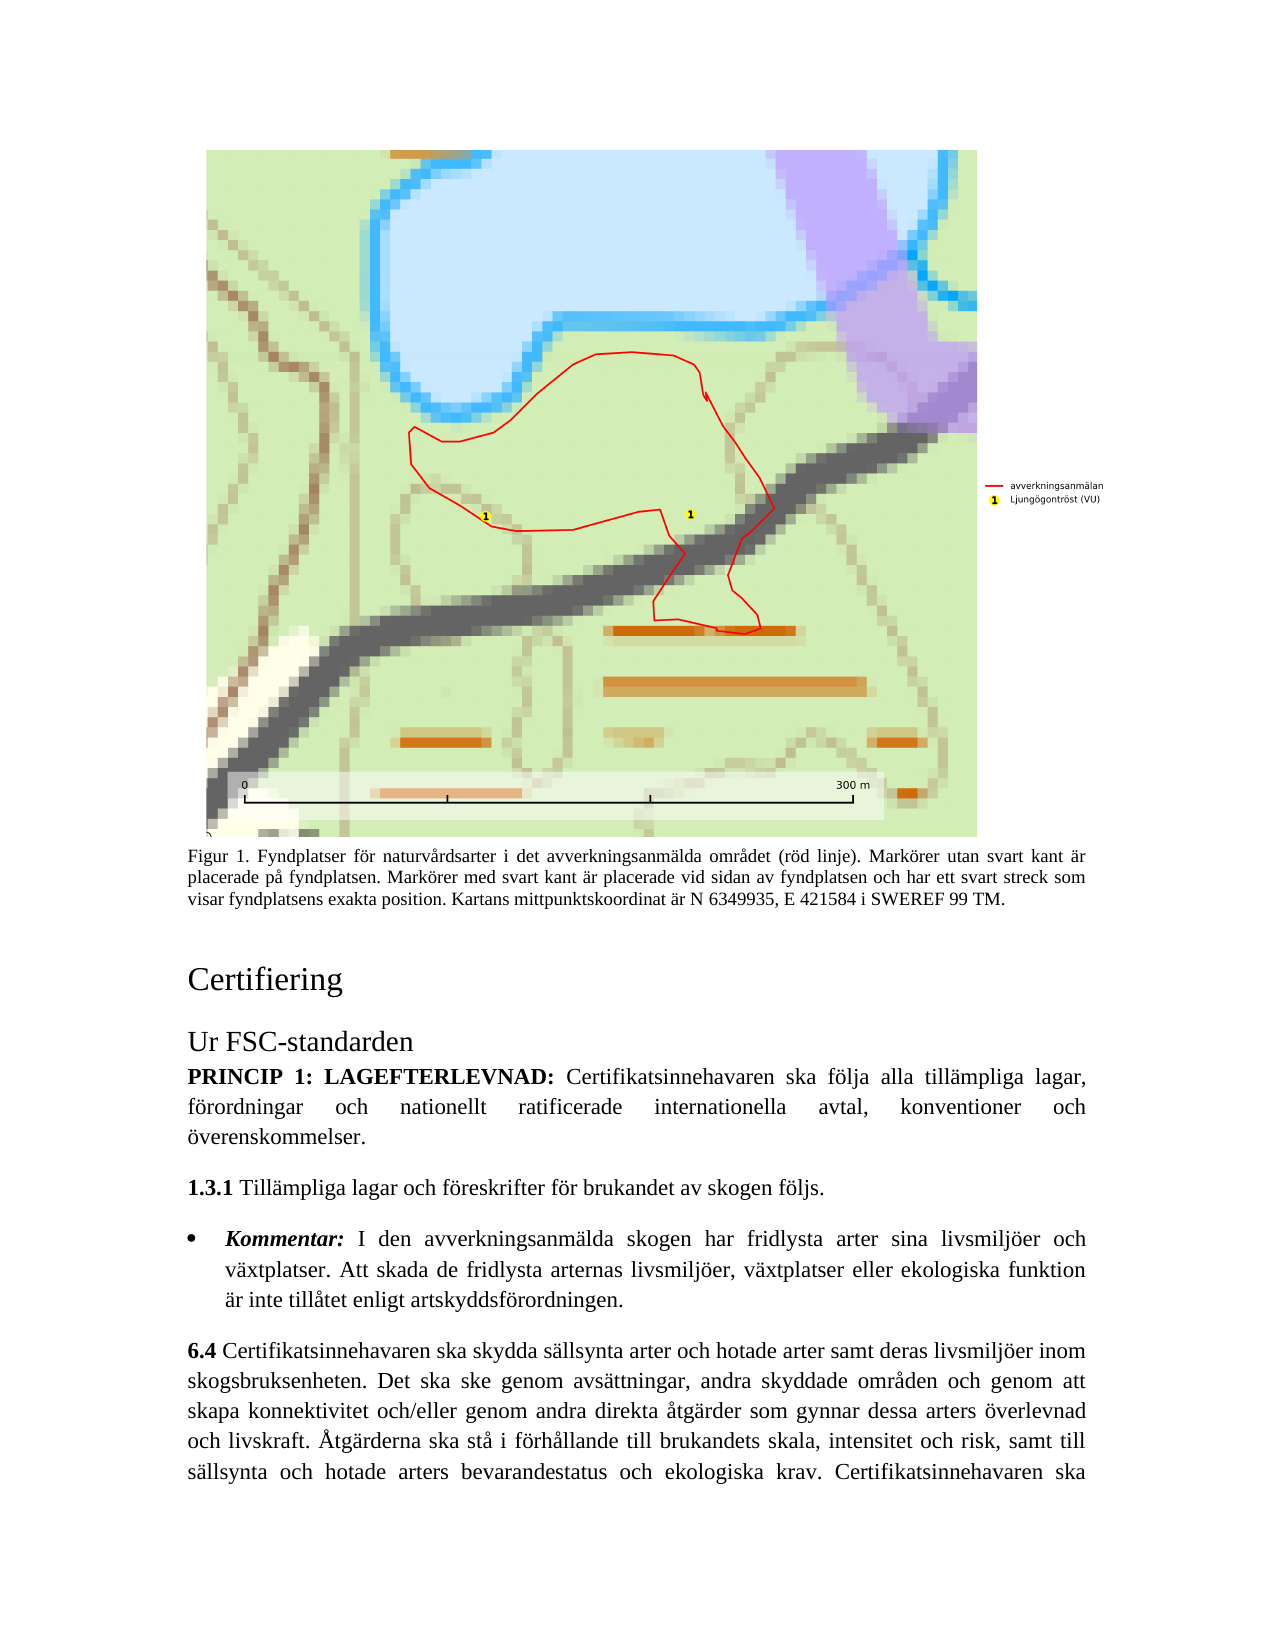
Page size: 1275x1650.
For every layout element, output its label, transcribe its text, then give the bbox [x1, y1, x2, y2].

text 1.3.1 Tillämpliga lagar och föreskrifter för brukandet av skogen följs. [187, 1174, 1087, 1201]
list Kommentar: I den avverkningsanmälda skogen har fridlysta arter sina livsmiljöer och växtplatser. Att skada de fridlysta arternas livsmiljöer, växtplatser eller ekologiska funktion är inte tillåtet enligt artskyddsförordningen. [187, 1226, 1087, 1312]
subtitle Certifiering [187, 959, 1087, 998]
picture [206, 150, 1107, 837]
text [187, 1337, 1087, 1484]
text Figur 1. Fyndplatser för naturvårdsarter i det avverkningsanmälda området (röd linje). Markörer utan svart kant är placerade på fyndplatsen. Markörer med svart kant är placerade vid sidan av fyndplatsen och har ett svart streck som visar fyndplatsens exakta position. Kartans mittpunktskoordinat är N 6349935, E 421584 i SWEREF 99 TM. [187, 845, 1087, 909]
subtitle Ur FSC-standarden [187, 1024, 1087, 1058]
text PRINCIP 1: LAGEFTERLEVNAD: Certifikatsinnehavaren ska följa alla tillämpliga lagar, förordningar och nationellt ratificerade internationella avtal, konventioner och överenskommelser. [187, 1063, 1087, 1150]
